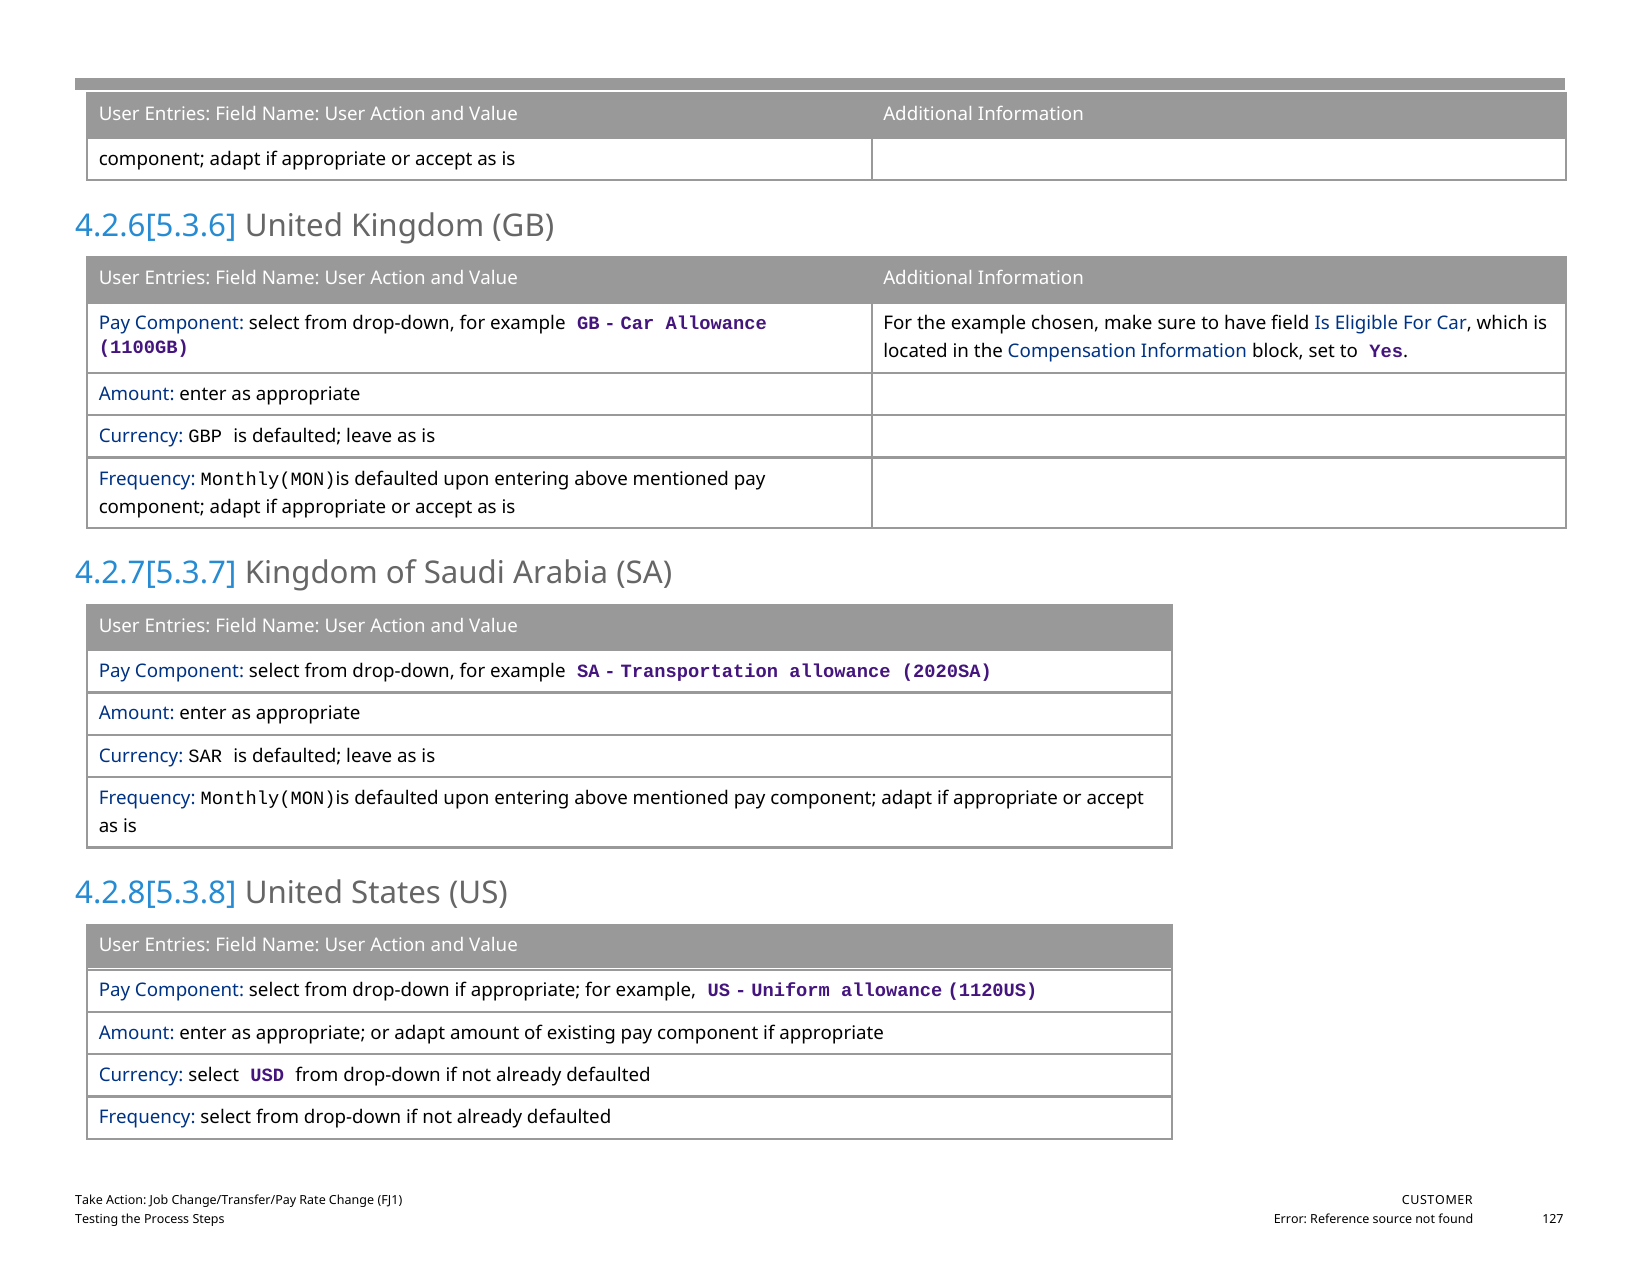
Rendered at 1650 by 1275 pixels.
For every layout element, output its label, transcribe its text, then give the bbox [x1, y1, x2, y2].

subtitle United Kingdom (GB) [75, 206, 1565, 244]
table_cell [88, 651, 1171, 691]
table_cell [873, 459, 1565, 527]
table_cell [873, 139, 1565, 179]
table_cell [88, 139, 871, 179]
subtitle Kingdom of Saudi Arabia (SA) [75, 554, 1565, 591]
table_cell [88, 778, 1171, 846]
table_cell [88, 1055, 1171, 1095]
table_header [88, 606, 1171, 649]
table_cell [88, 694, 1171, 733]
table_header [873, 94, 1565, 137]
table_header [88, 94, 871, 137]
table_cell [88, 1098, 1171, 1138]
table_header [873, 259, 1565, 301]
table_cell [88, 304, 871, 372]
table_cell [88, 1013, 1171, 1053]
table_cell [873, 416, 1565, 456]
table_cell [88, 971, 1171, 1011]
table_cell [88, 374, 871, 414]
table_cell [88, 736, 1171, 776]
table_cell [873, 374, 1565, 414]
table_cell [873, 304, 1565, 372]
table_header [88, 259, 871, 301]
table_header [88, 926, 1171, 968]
subtitle United States (US) [75, 873, 1565, 911]
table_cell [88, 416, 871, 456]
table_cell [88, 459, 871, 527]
